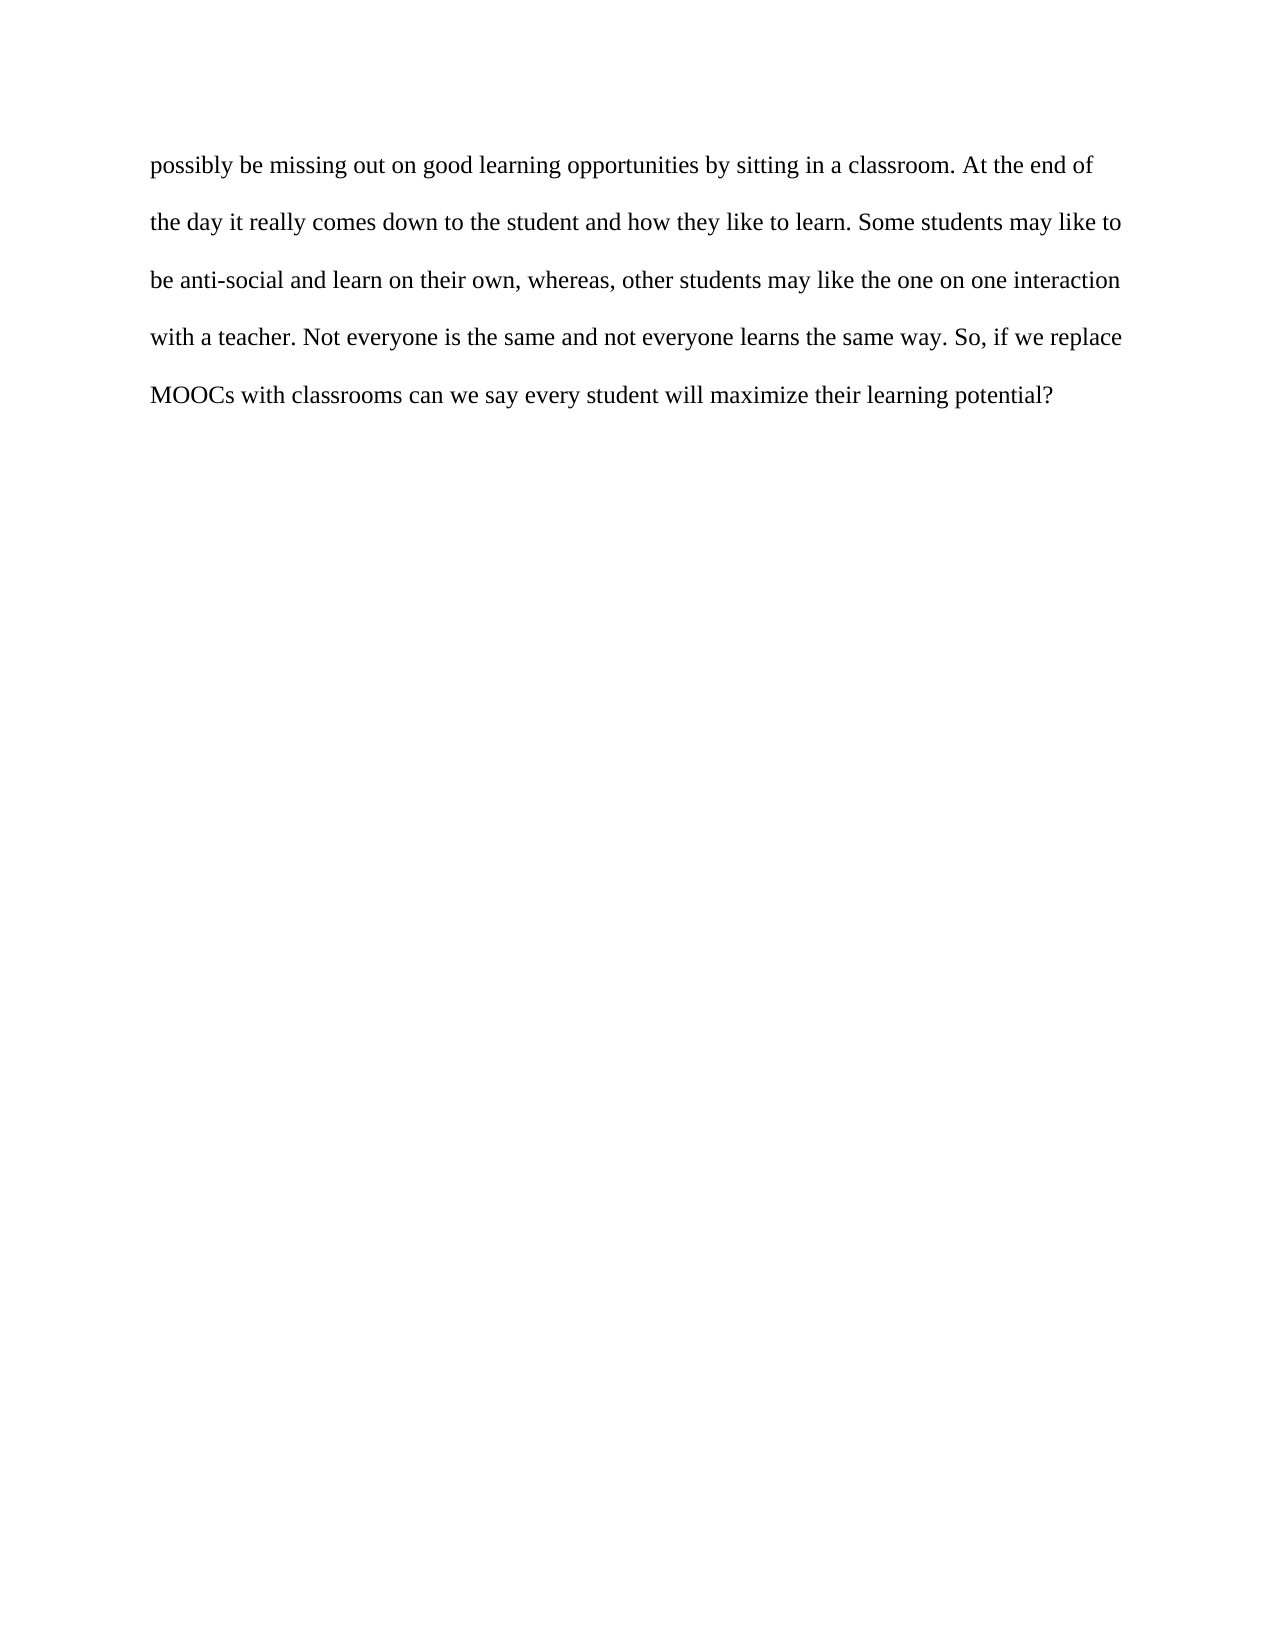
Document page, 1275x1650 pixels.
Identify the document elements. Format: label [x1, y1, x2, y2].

text [150, 150, 1125, 409]
